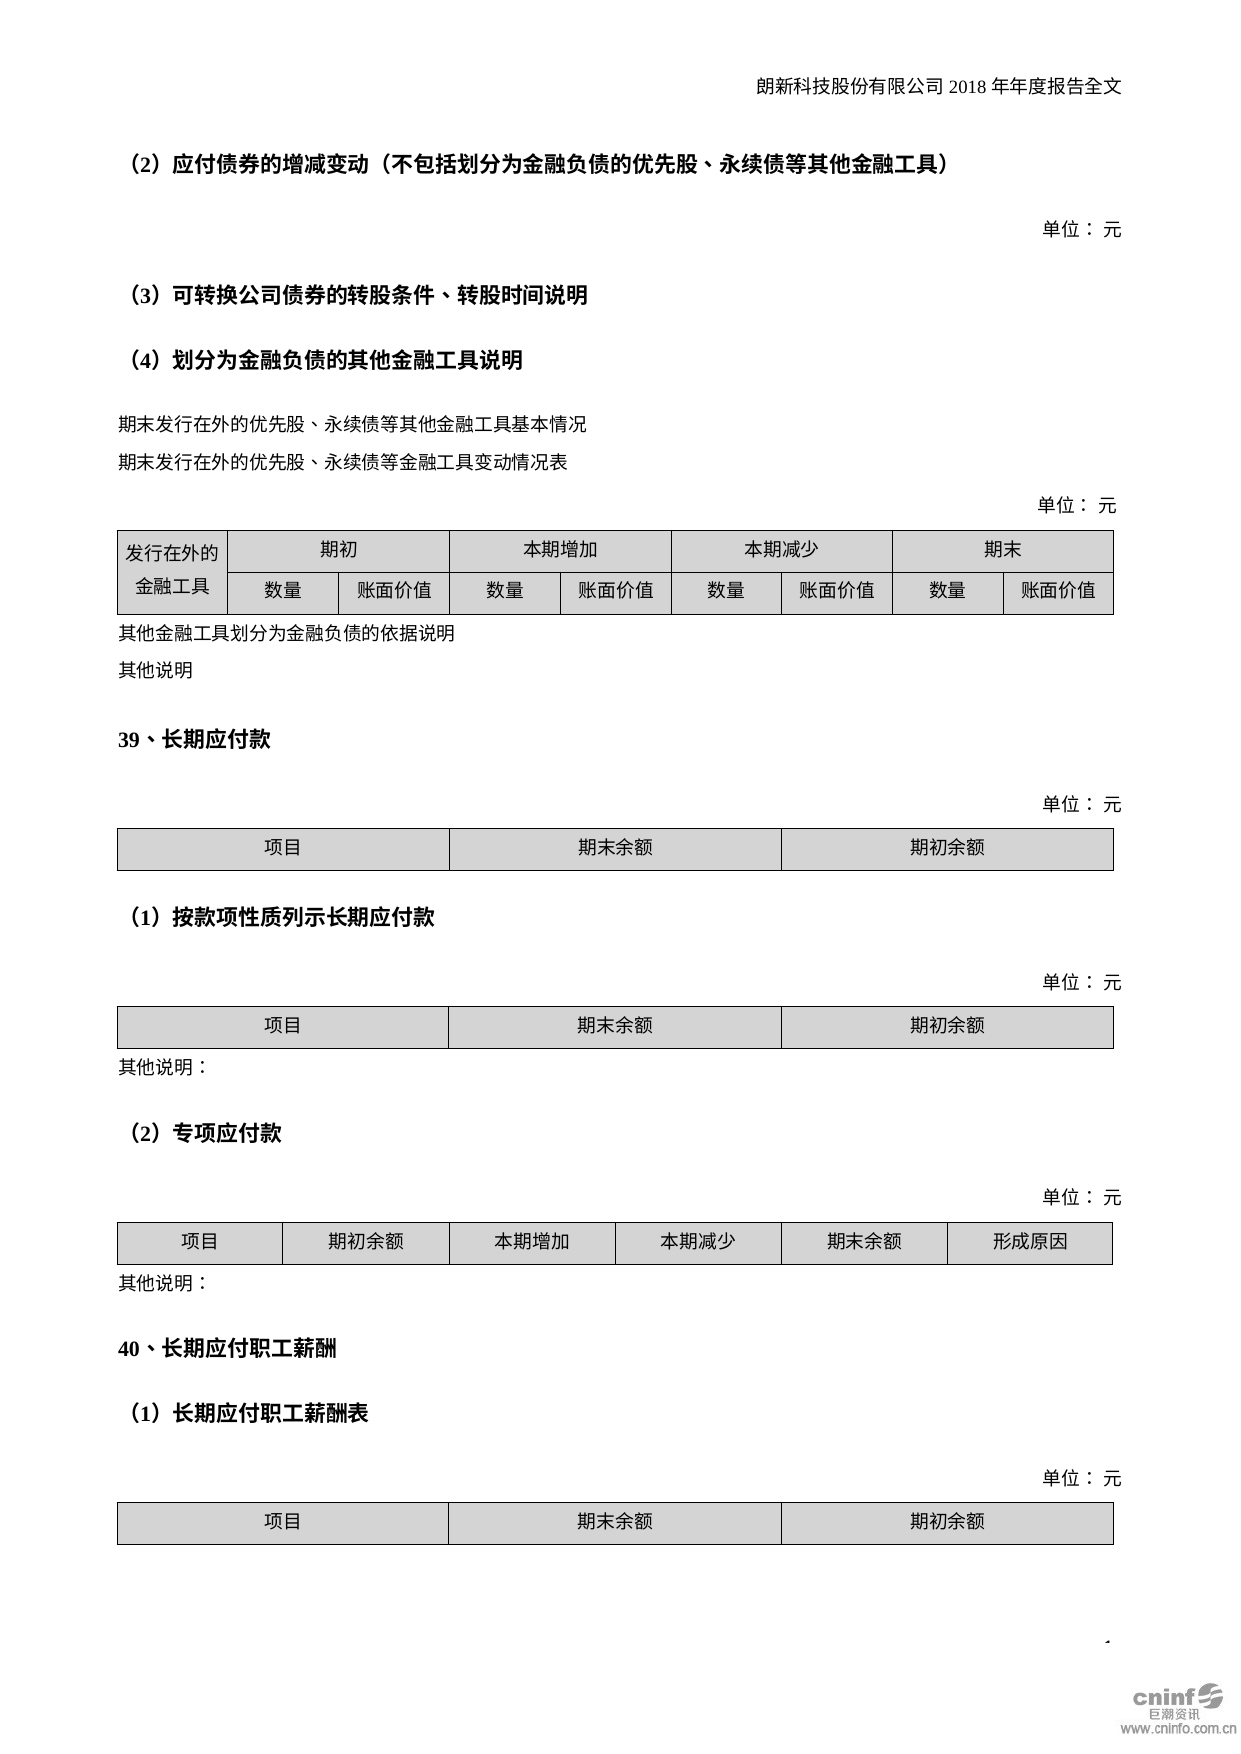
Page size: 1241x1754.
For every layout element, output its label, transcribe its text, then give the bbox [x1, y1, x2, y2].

subtitle （3）可转换公司债券的转股条件、转股时间说明 [118, 280, 1123, 309]
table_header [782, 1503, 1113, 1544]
text 单位： 元 [102, 1465, 1122, 1490]
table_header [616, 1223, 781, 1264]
text 其他说明： [118, 1270, 1123, 1295]
subtitle （4）划分为金融负债的其他金融工具说明 [118, 345, 1123, 374]
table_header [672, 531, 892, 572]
text 单位： 元 [102, 216, 1122, 242]
subtitle 39、长期应付款 [118, 724, 1123, 754]
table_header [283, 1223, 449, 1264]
text 单位： 元 [102, 791, 1122, 817]
subtitle （1）按款项性质列示长期应付款 [118, 902, 1123, 932]
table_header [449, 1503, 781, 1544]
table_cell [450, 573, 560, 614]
text 单位： 元 [1037, 493, 1240, 518]
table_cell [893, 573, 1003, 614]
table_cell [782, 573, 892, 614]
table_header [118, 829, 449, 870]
subtitle （1）长期应付职工薪酬表 [118, 1398, 1123, 1428]
text 单位： 元 [102, 969, 1122, 995]
subtitle （2）应付债券的增减变动（不包括划分为金融负债的优先股、永续债等其他金融工具） [118, 149, 1123, 179]
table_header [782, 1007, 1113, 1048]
subtitle 40、长期应付职工薪酬 [118, 1333, 1123, 1363]
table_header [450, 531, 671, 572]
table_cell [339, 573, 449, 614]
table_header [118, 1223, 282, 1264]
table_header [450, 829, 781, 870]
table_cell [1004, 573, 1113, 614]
text 单位： 元 [102, 1184, 1122, 1210]
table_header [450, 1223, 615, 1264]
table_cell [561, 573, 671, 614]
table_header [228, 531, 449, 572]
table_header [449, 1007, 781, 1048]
picture [1115, 1680, 1240, 1737]
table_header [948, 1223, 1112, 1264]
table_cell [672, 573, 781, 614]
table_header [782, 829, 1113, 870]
text 其他金融工具划分为金融负债的依据说明 其他说明 [118, 620, 457, 683]
subtitle （2）专项应付款 [118, 1118, 1123, 1147]
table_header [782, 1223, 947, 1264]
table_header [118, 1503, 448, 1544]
text 其他说明： [118, 1054, 1123, 1080]
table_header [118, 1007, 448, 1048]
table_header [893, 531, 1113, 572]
text 期末发行在外的优先股、永续债等其他金融工具基本情况 期末发行在外的优先股、永续债等金融工具变动情况表 [118, 412, 588, 475]
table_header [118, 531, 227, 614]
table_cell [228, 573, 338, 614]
